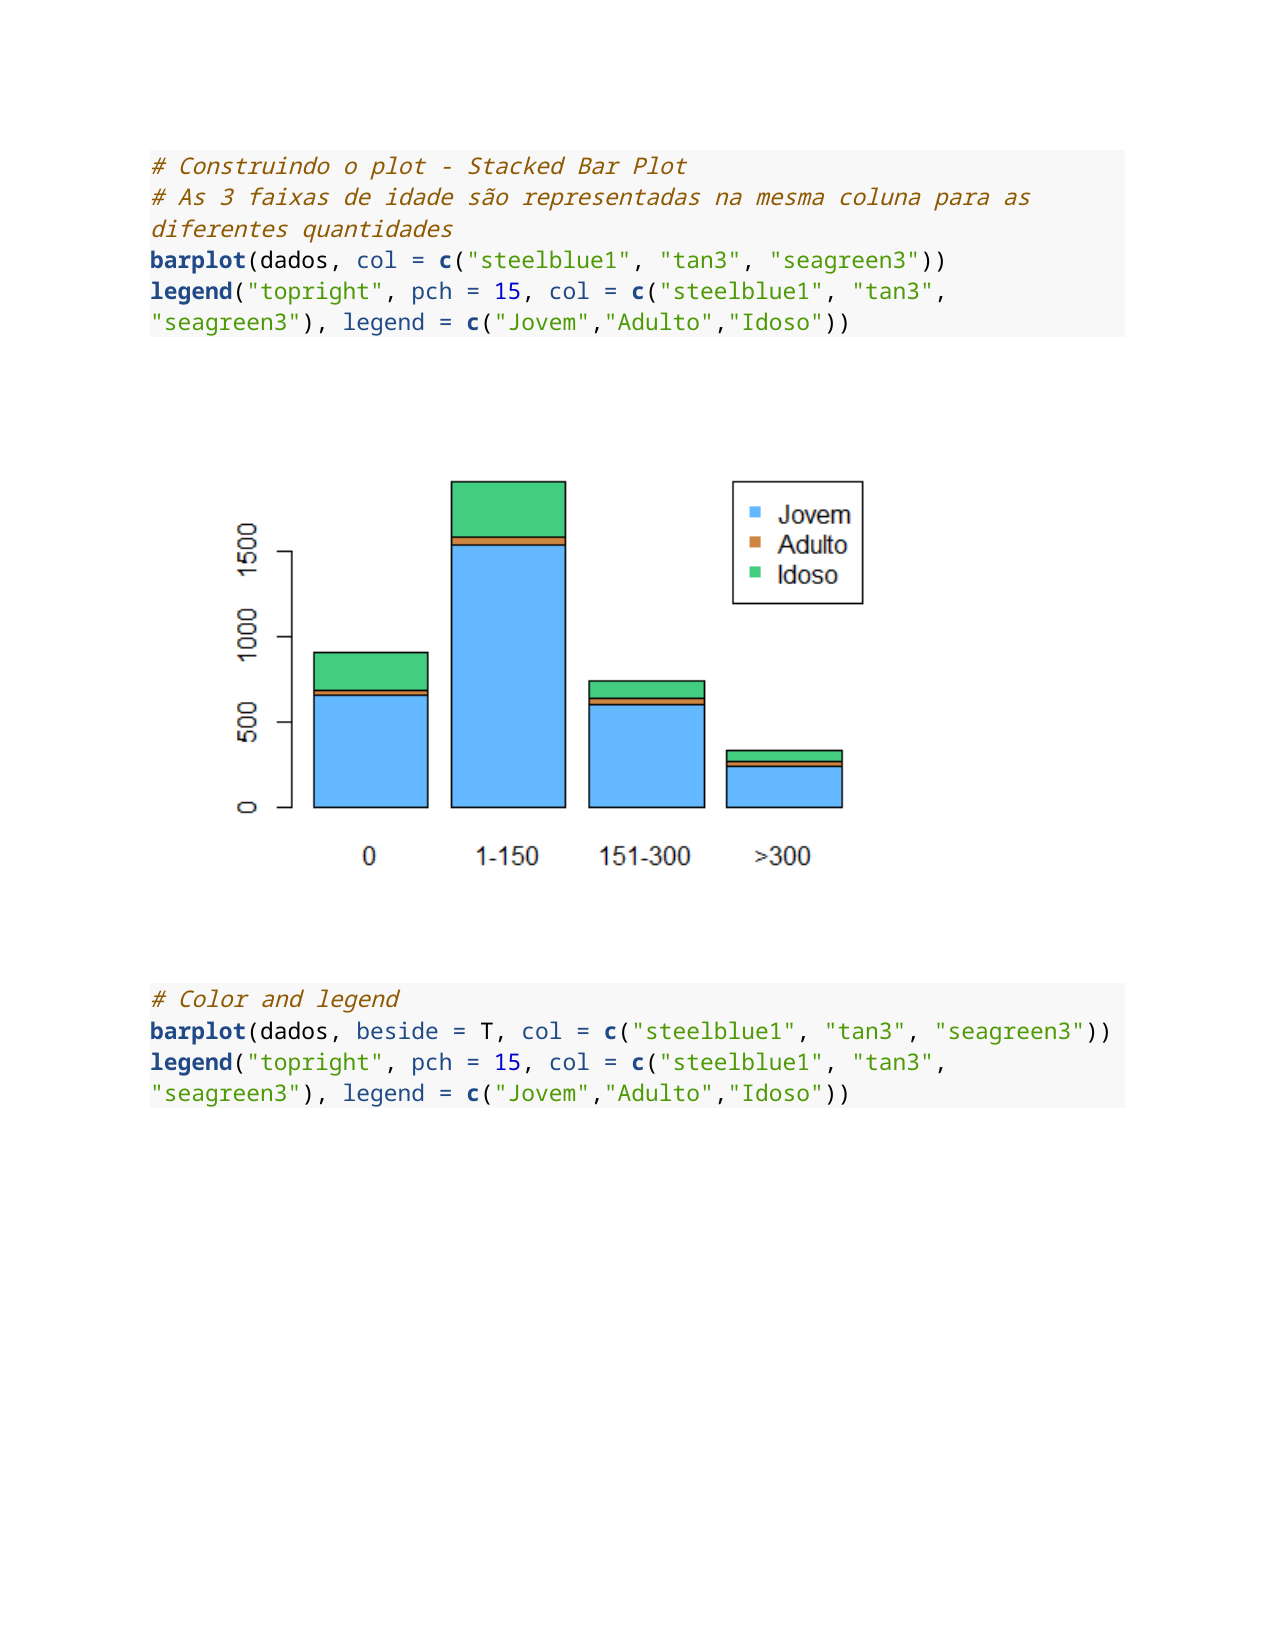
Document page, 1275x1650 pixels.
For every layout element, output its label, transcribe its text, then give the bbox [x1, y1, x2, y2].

text # Color and legend barplot(dados, beside = T, col = c("steelblue1", "tan3", "seagreen3")) legend("topright", pch = 15, col = c("steelblue1", "tan3", "seagreen3"), legend = c("Jovem","Adulto","Idoso")) [150, 983, 1125, 1108]
picture [168, 358, 927, 965]
text # Construindo o plot - Stacked Bar Plot # As 3 faixas de idade são representadas na mesma coluna para as diferentes quantidades barplot(dados, col = c("steelblue1", "tan3", "seagreen3")) legend("topright", pch = 15, col = c("steelblue1", "tan3", "seagreen3"), legend = c("Jovem","Adulto","Idoso")) [150, 150, 1125, 337]
